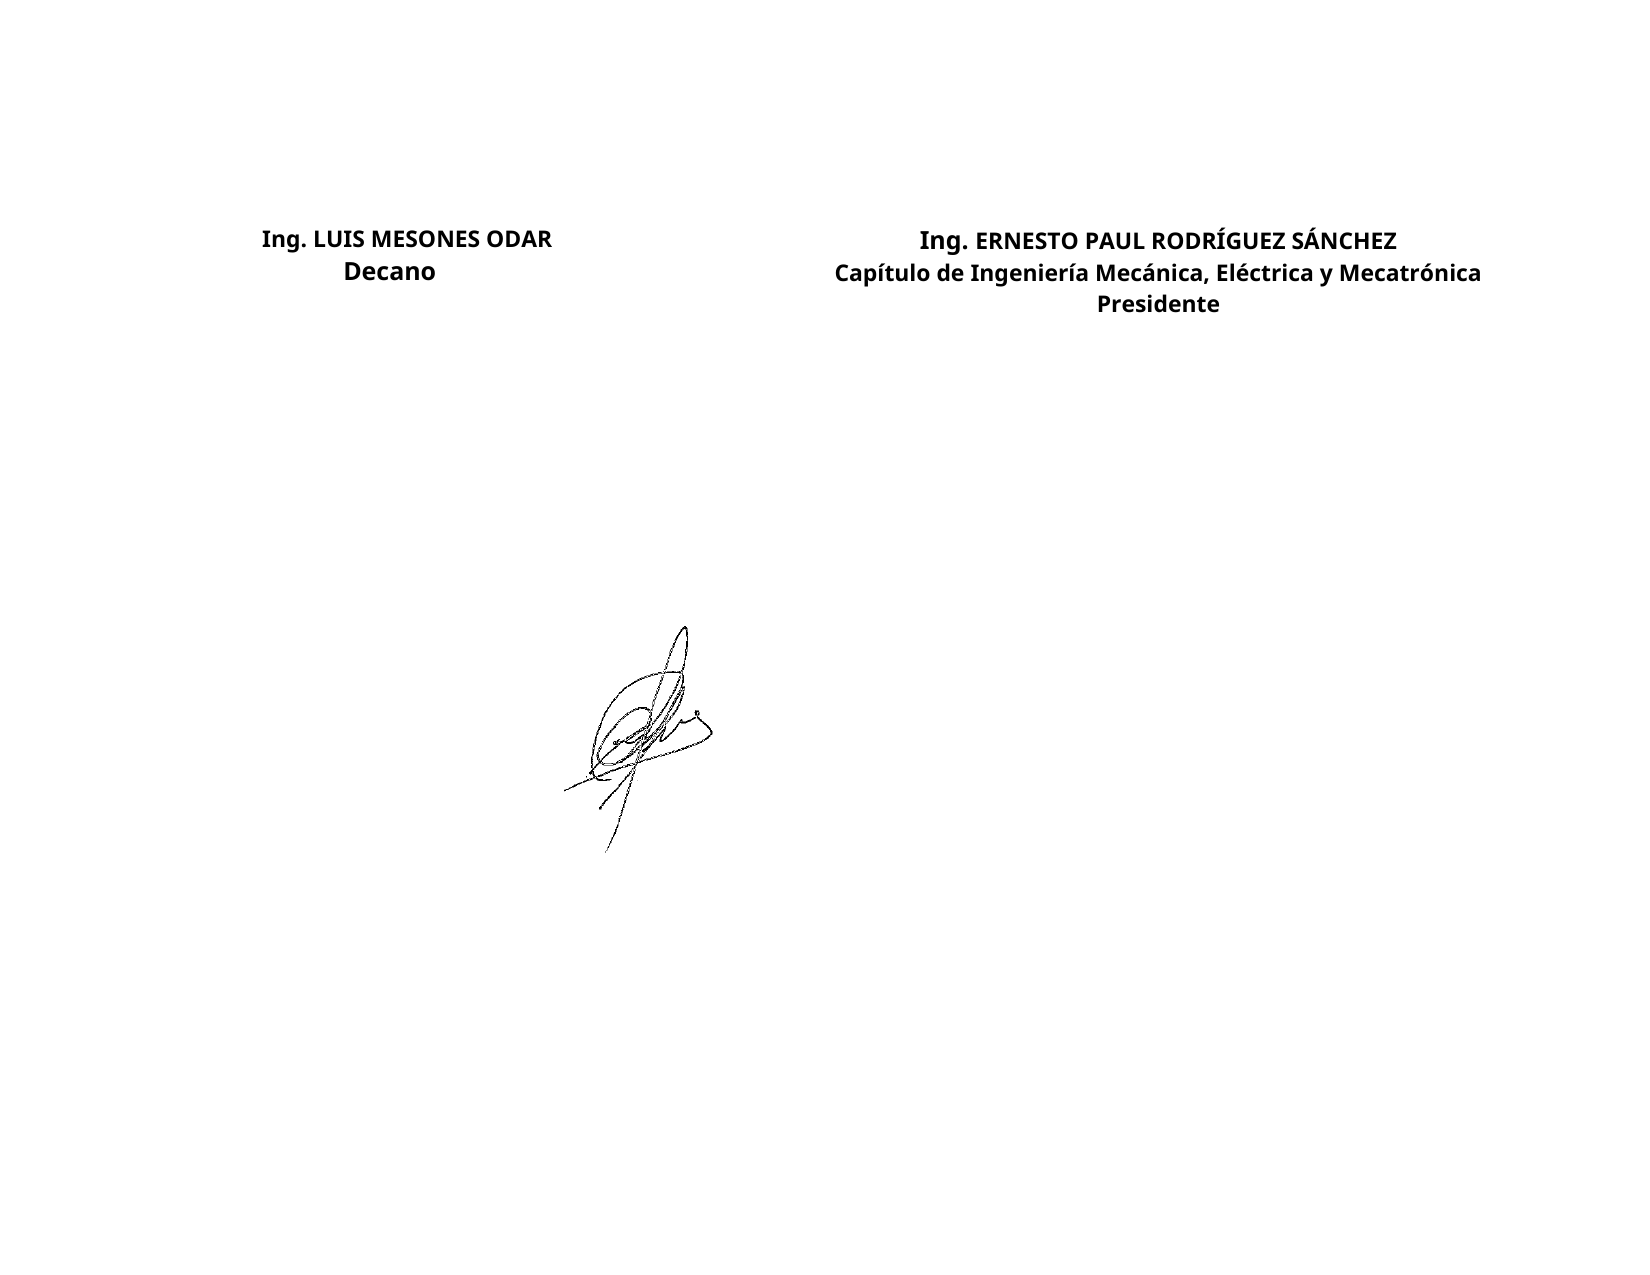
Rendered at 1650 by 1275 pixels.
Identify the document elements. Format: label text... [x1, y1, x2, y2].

table_header Ing. LUIS MESONES ODAR Decano [148, 177, 781, 362]
table_header Ing. ERNESTO PAUL RODRÍGUEZ SÁNCHEZ Capítulo de Ingeniería Mecánica, Eléctrica y Mecatrónica Presidente [781, 177, 1535, 362]
